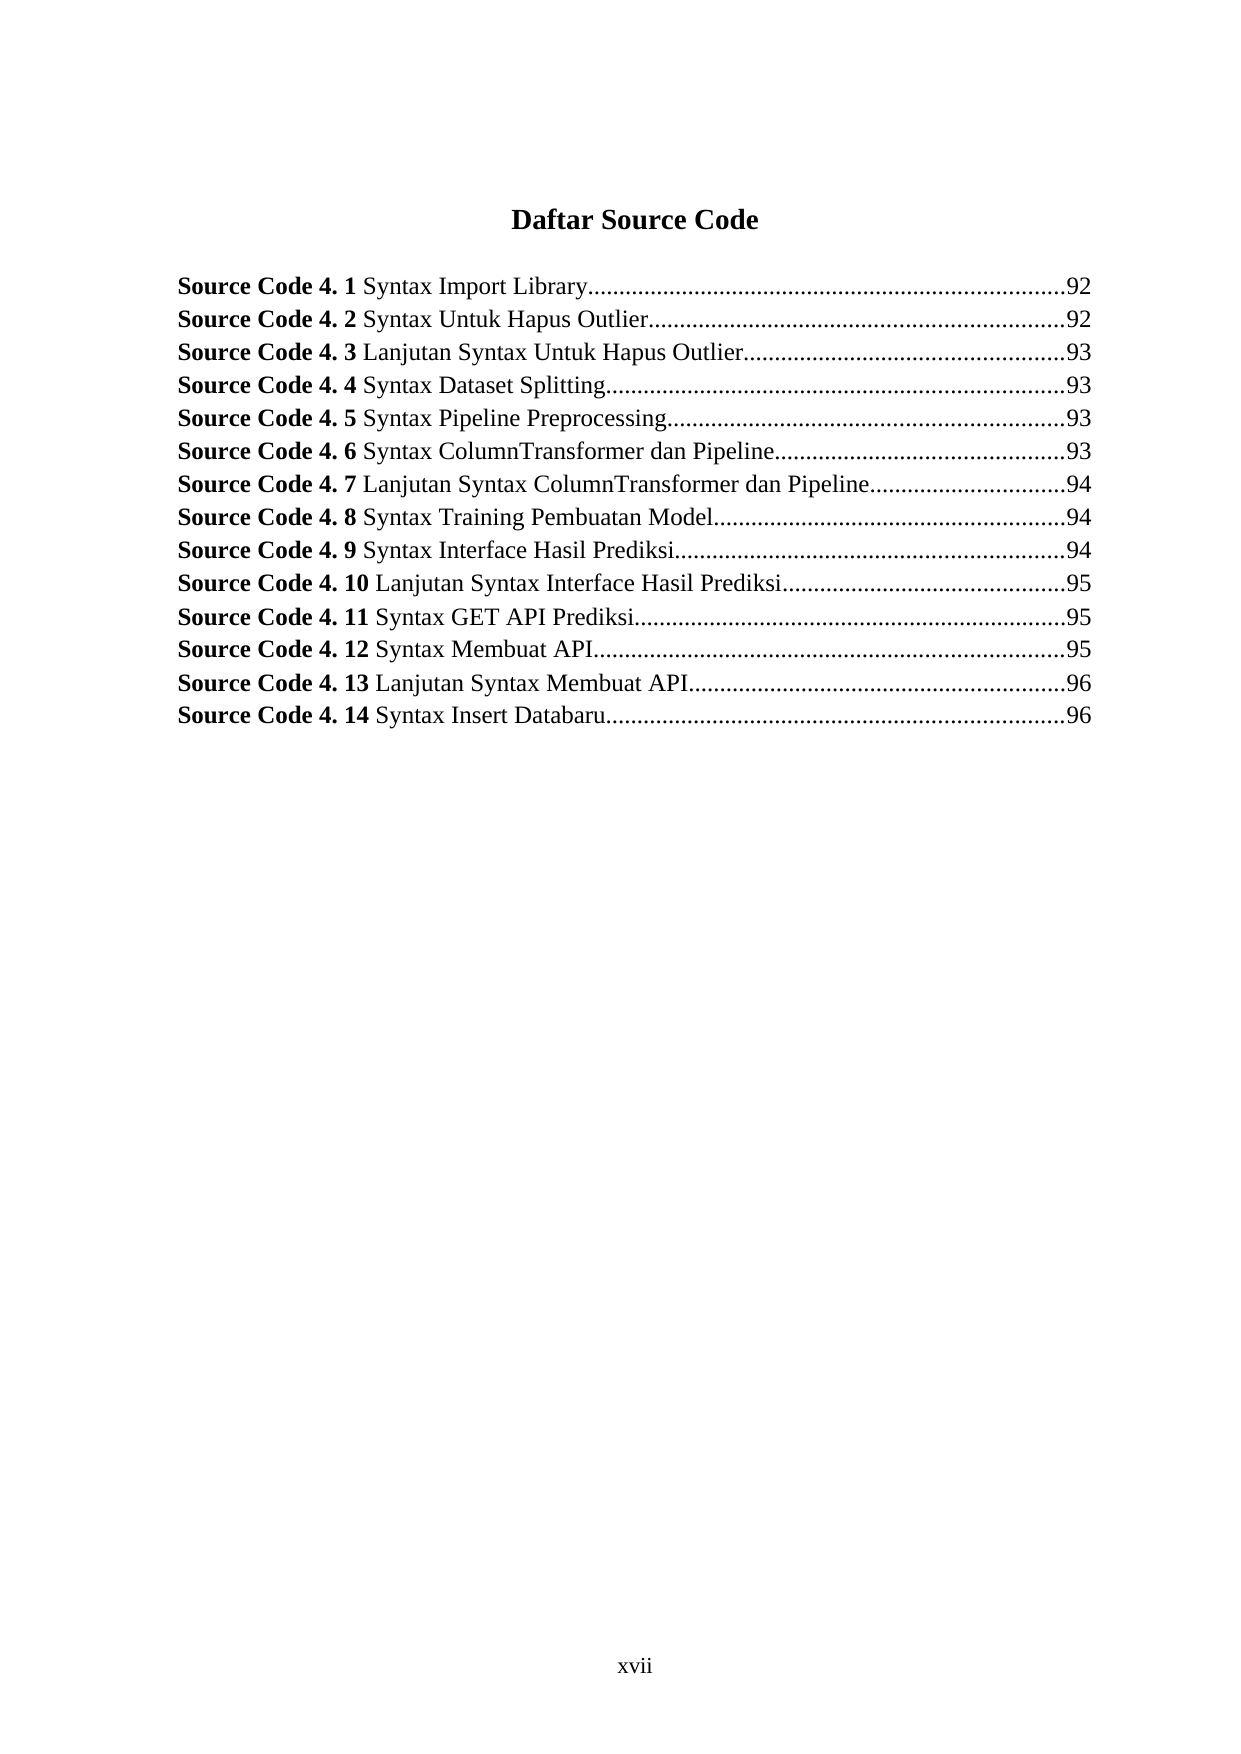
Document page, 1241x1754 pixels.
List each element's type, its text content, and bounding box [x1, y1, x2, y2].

text Source Code 4. 5 Syntax Pipeline Preprocessing 93 [177, 403, 1092, 432]
text Source Code 4. 9 Syntax Interface Hasil Prediksi 94 [177, 536, 1092, 564]
text Source Code 4. 8 Syntax Training Pembuatan Model 94 [177, 502, 1092, 531]
text Source Code 4. 4 Syntax Dataset Splitting 93 [177, 370, 1092, 399]
text Source Code 4. 14 Syntax Insert Databaru 96 [177, 701, 1092, 729]
text Source Code 4. 13 Lanjutan Syntax Membuat API 96 [177, 668, 1092, 696]
text Source Code 4. 10 Lanjutan Syntax Interface Hasil Prediksi 95 [177, 568, 1092, 597]
text Source Code 4. 2 Syntax Untuk Hapus Outlier 92 [177, 304, 1092, 333]
text Source Code 4. 1 Syntax Import Library 92 [177, 271, 1092, 300]
text Source Code 4. 6 Syntax ColumnTransformer dan Pipeline 93 [177, 436, 1092, 465]
text Source Code 4. 12 Syntax Membuat API 95 [177, 634, 1092, 663]
text Source Code 4. 3 Lanjutan Syntax Untuk Hapus Outlier 93 [177, 337, 1092, 366]
text Source Code 4. 11 Syntax GET API Prediksi 95 [177, 602, 1092, 630]
subtitle Daftar Source Code [177, 202, 1092, 236]
text Source Code 4. 7 Lanjutan Syntax ColumnTransformer dan Pipeline 94 [177, 469, 1092, 498]
